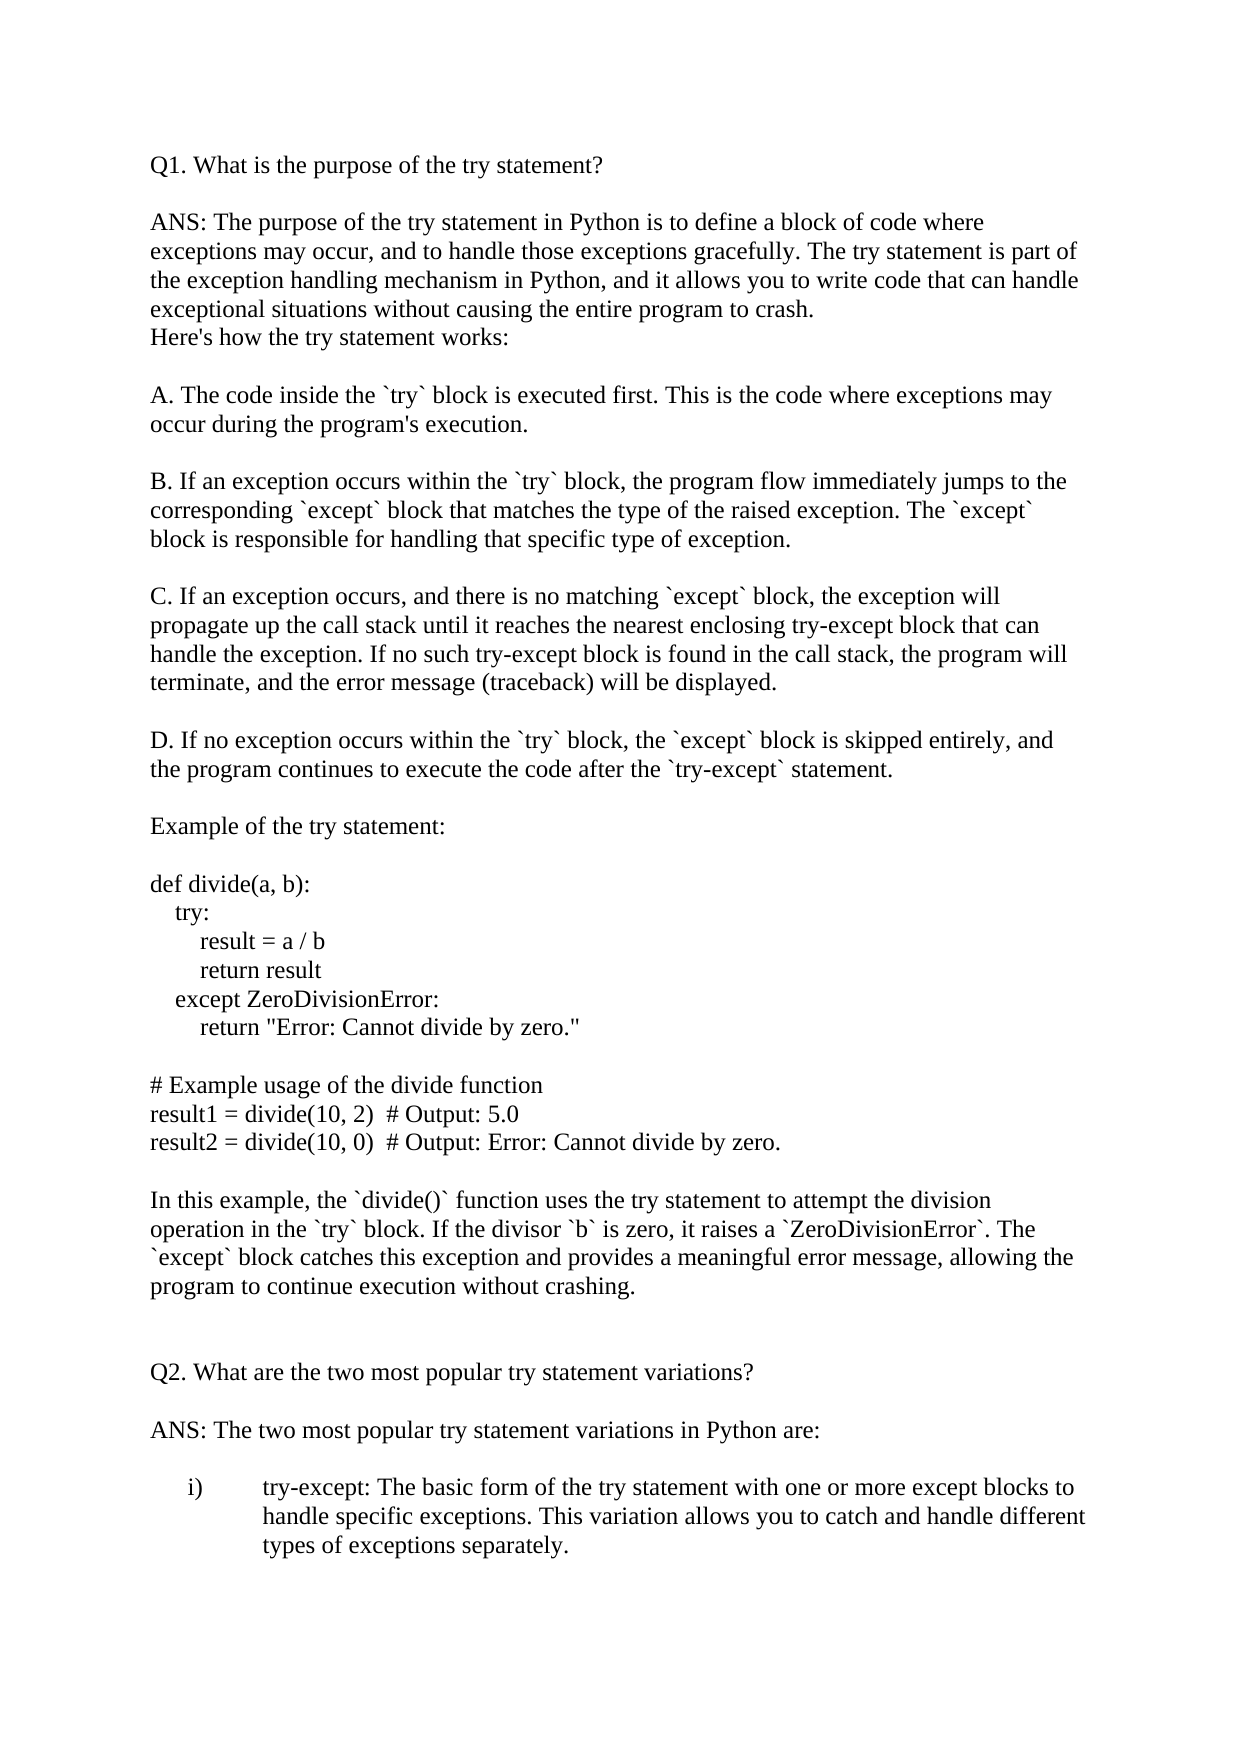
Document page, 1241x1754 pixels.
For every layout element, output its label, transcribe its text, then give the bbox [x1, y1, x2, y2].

text return "Error: Cannot divide by zero." [150, 1012, 1090, 1041]
text Q1. What is the purpose of the try statement? [150, 150, 1090, 179]
text Example of the try statement: [150, 811, 1090, 840]
text ANS: The purpose of the try statement in Python is to define a block of code where exceptions may occur, and to handle those exceptions gracefully. The try statement is part of the exception handling mechanism in Python, and it allows you to write code that can handle exceptional situations without causing the entire program to crash. [150, 207, 1090, 322]
text def divide(a, b): [150, 869, 1090, 897]
text result1 = divide(10, 2) # Output: 5.0 [150, 1099, 1090, 1127]
text result = a / b [150, 926, 1090, 955]
text A. The code inside the `try` block is executed first. This is the code where exceptions may occur during the program's execution. [150, 380, 1090, 437]
text try: [150, 897, 1090, 926]
text ANS: The two most popular try statement variations in Python are: [150, 1415, 1090, 1444]
text # Example usage of the divide function [150, 1070, 1090, 1099]
text return result [150, 955, 1090, 984]
text Q2. What are the two most popular try statement variations? [150, 1357, 1090, 1386]
list try-except: The basic form of the try statement with one or more except blocks to handle specific exceptions. This variation allows you to catch and handle different types of exceptions separately. [187, 1472, 1090, 1559]
text B. If an exception occurs within the `try` block, the program flow immediately jumps to the corresponding `except` block that matches the type of the raised exception. The `except` block is responsible for handling that specific type of exception. [150, 466, 1090, 552]
text In this example, the `divide()` function uses the try statement to attempt the division operation in the `try` block. If the divisor `b` is zero, it raises a `ZeroDivisionError`. The `except` block catches this exception and provides a meaningful error message, allowing the program to continue execution without crashing. [150, 1185, 1090, 1300]
text result2 = divide(10, 0) # Output: Error: Cannot divide by zero. [150, 1127, 1090, 1156]
text except ZeroDivisionError: [150, 984, 1090, 1012]
text Here's how the try statement works: [150, 322, 1090, 351]
text C. If an exception occurs, and there is no matching `except` block, the exception will propagate up the call stack until it reaches the nearest enclosing try-except block that can handle the exception. If no such try-except block is found in the call stack, the program will terminate, and the error message (traceback) will be displayed. [150, 581, 1090, 696]
text D. If no exception occurs within the `try` block, the `except` block is skipped entirely, and the program continues to execute the code after the `try-except` statement. [150, 725, 1090, 782]
